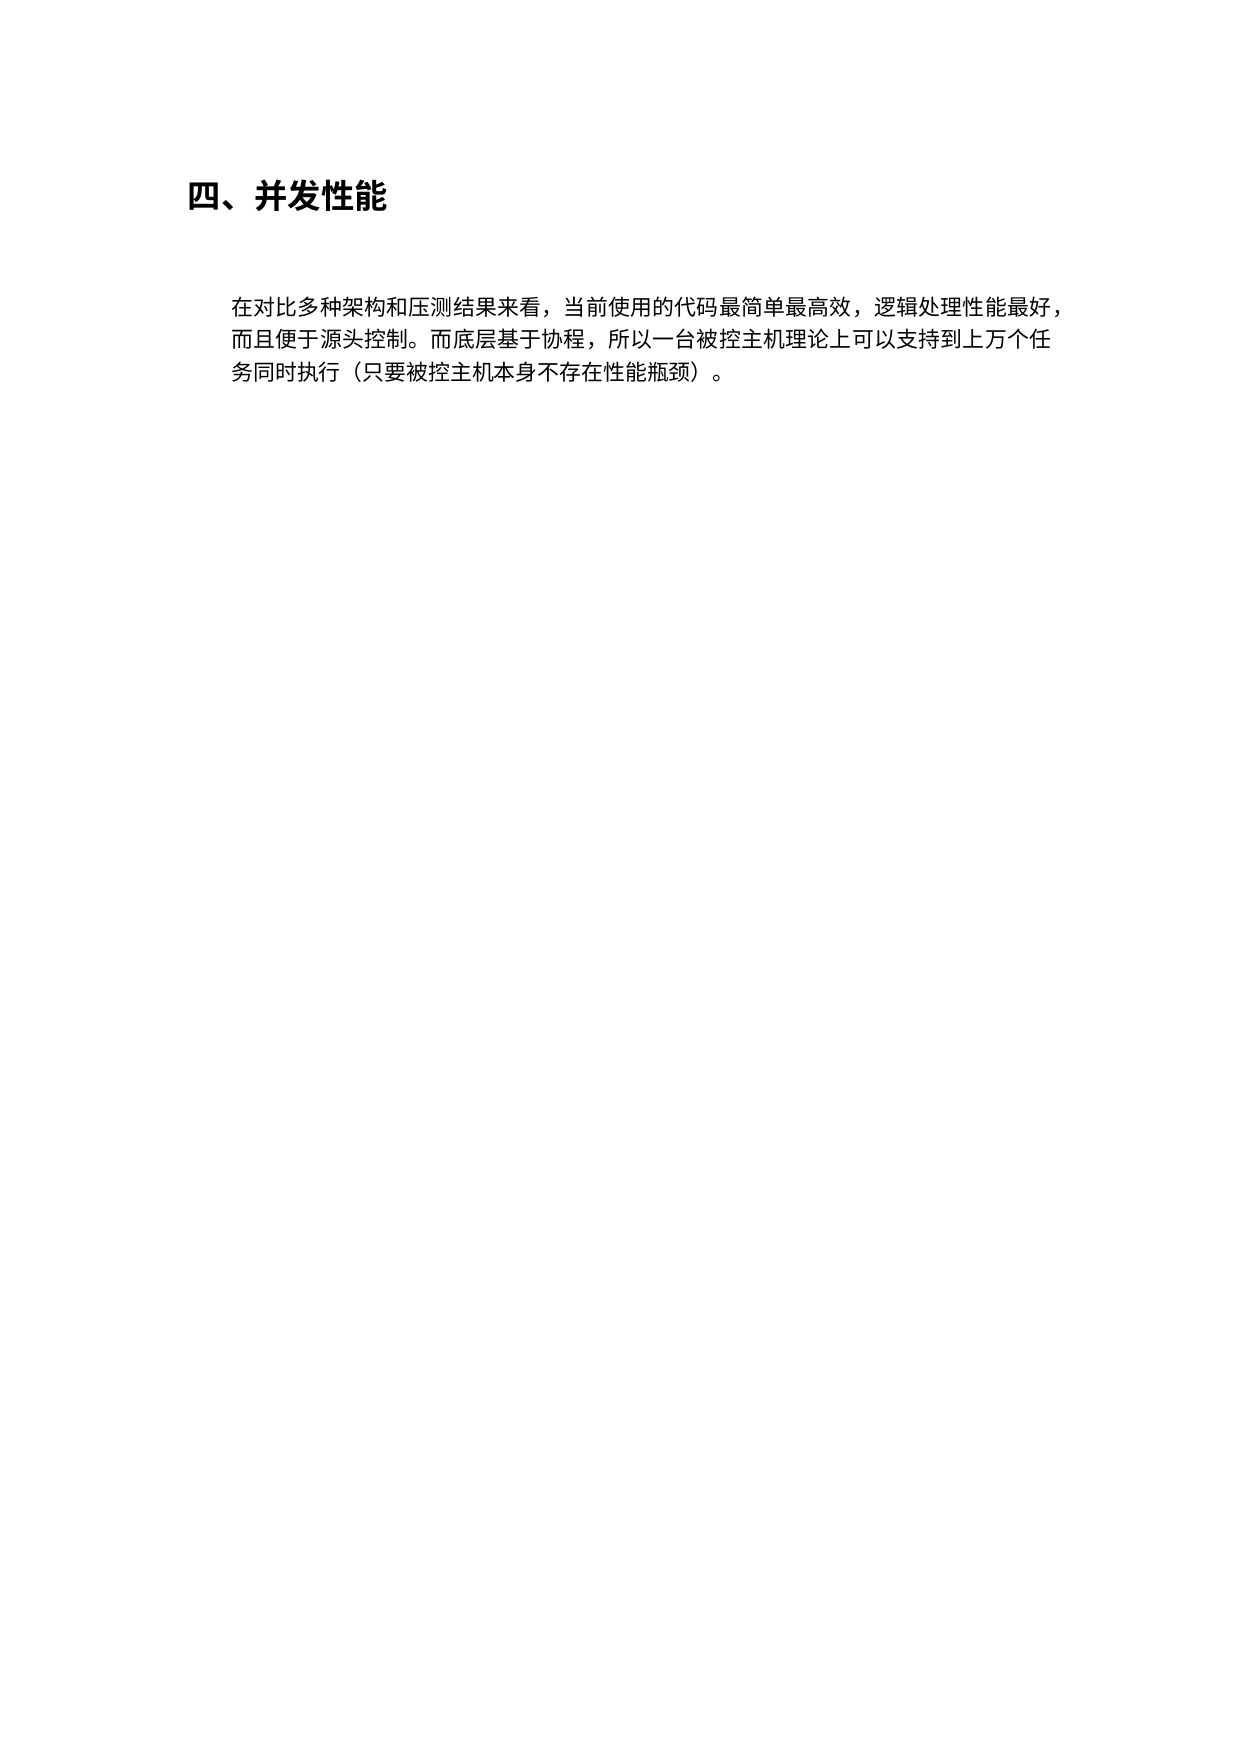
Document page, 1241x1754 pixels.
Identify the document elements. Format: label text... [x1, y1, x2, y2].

list 在对比多种架构和压测结果来看，当前使用的代码最简单最高效，逻辑处理性能最好，而且便于源头控制。而底层基于协程，所以一台被控主机理论上可以支持到上万个任务同时执行（只要被控主机本身不存在性能瓶颈）。 [231, 289, 1053, 387]
subtitle 四、并发性能 [187, 162, 1053, 227]
